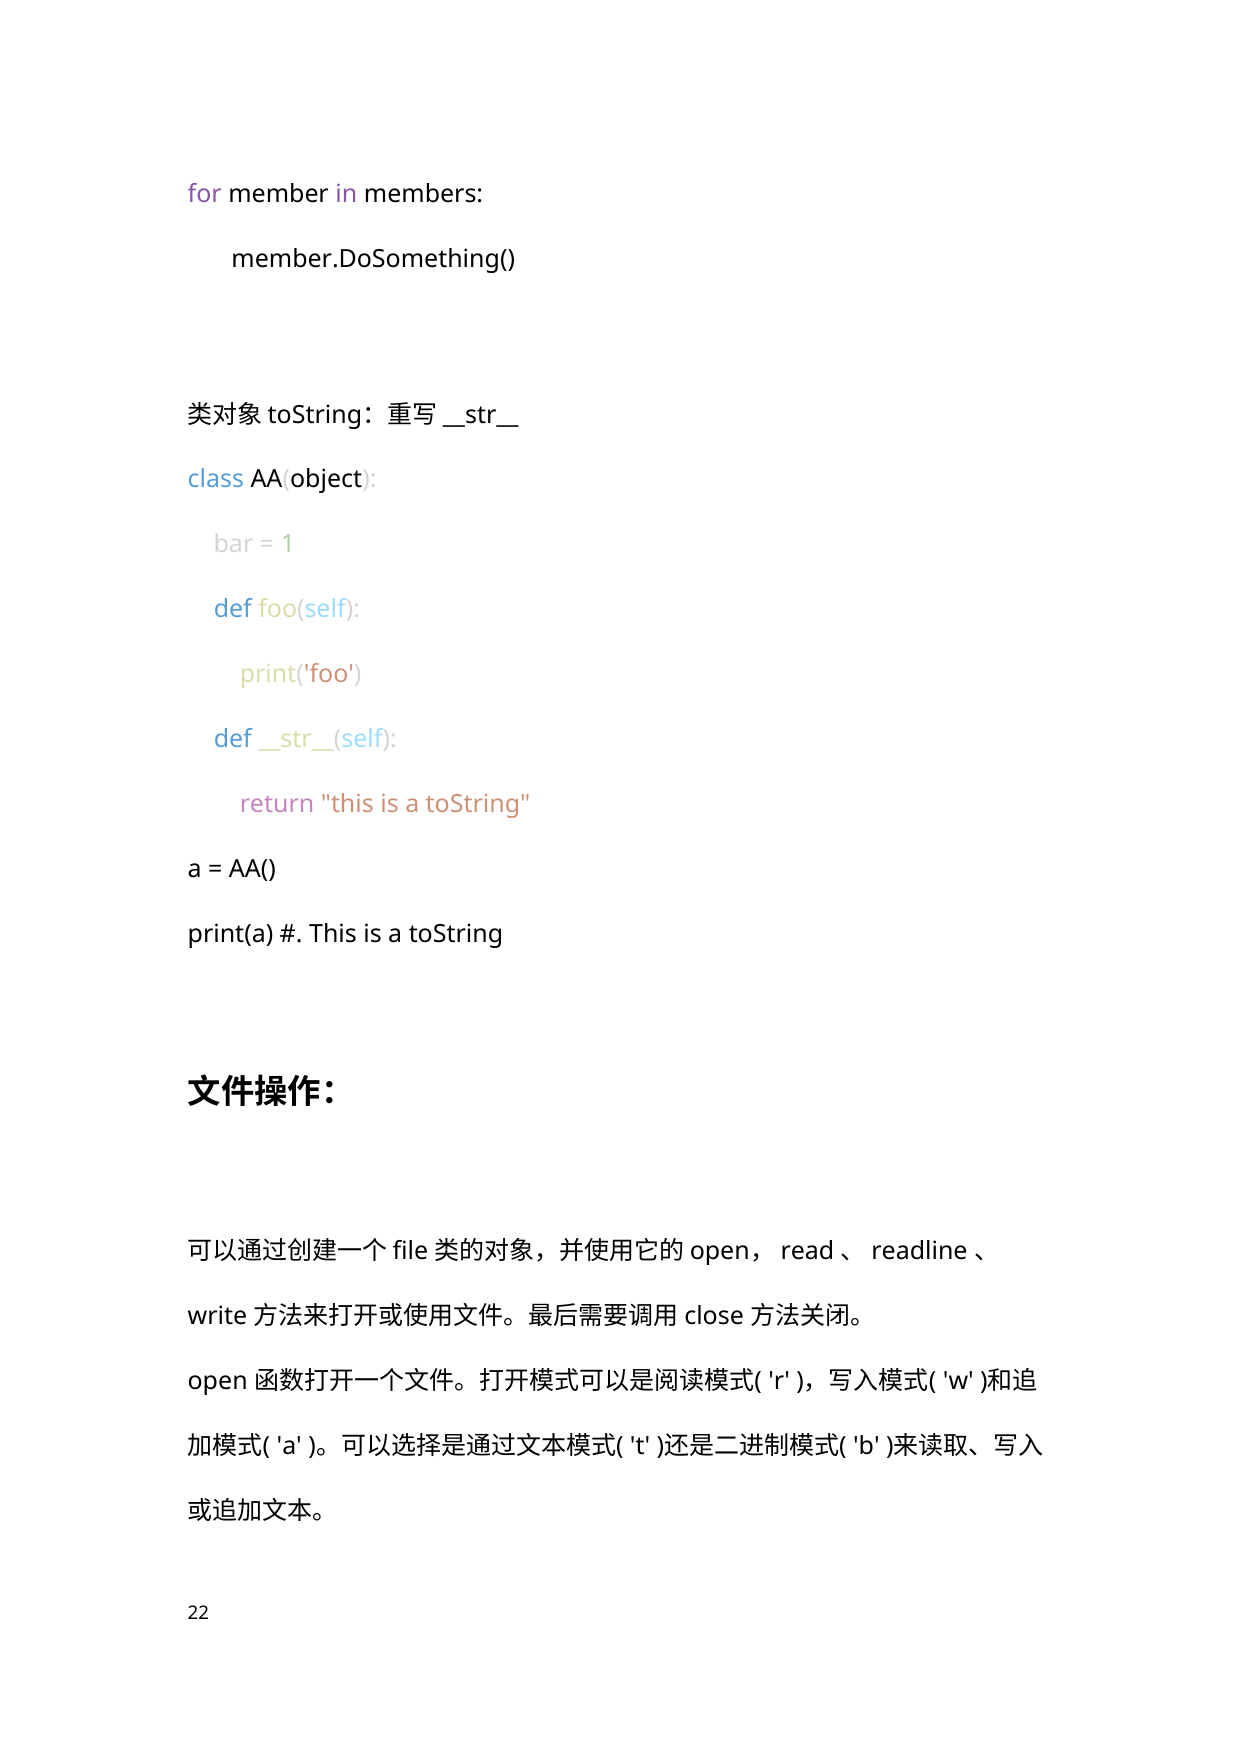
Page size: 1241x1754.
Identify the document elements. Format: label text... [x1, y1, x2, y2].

text print(a) #. This is a toString [187, 901, 1053, 966]
text return "this is a toString" [187, 771, 1053, 836]
text def __str__(self): [187, 706, 1053, 771]
text member.DoSomething() [187, 225, 1053, 290]
text def foo(self): [187, 576, 1053, 641]
text for member in members: [187, 160, 1053, 225]
text open 函数打开一个文件。打开模式可以是阅读模式( 'r' )，写入模式( 'w' )和追加模式( 'a' )。可以选择是通过文本模式( 't' )还是二进制模式( 'b' )来读取、写入或追加文本。 [187, 1346, 1053, 1541]
text 类对象toString：重写 __str__ [187, 381, 1053, 446]
text 可以通过创建一个file 类的对象，并使用它的open， read 、 readline 、 write 方法来打开或使用文件。最后需要调用 close 方法关闭。 [187, 1216, 1053, 1346]
subtitle 文件操作： [187, 1056, 1053, 1121]
text bar = 1 [187, 511, 1053, 576]
text print('foo') [187, 641, 1053, 706]
text class AA(object): [187, 446, 1053, 511]
text a = AA() [187, 836, 1053, 901]
